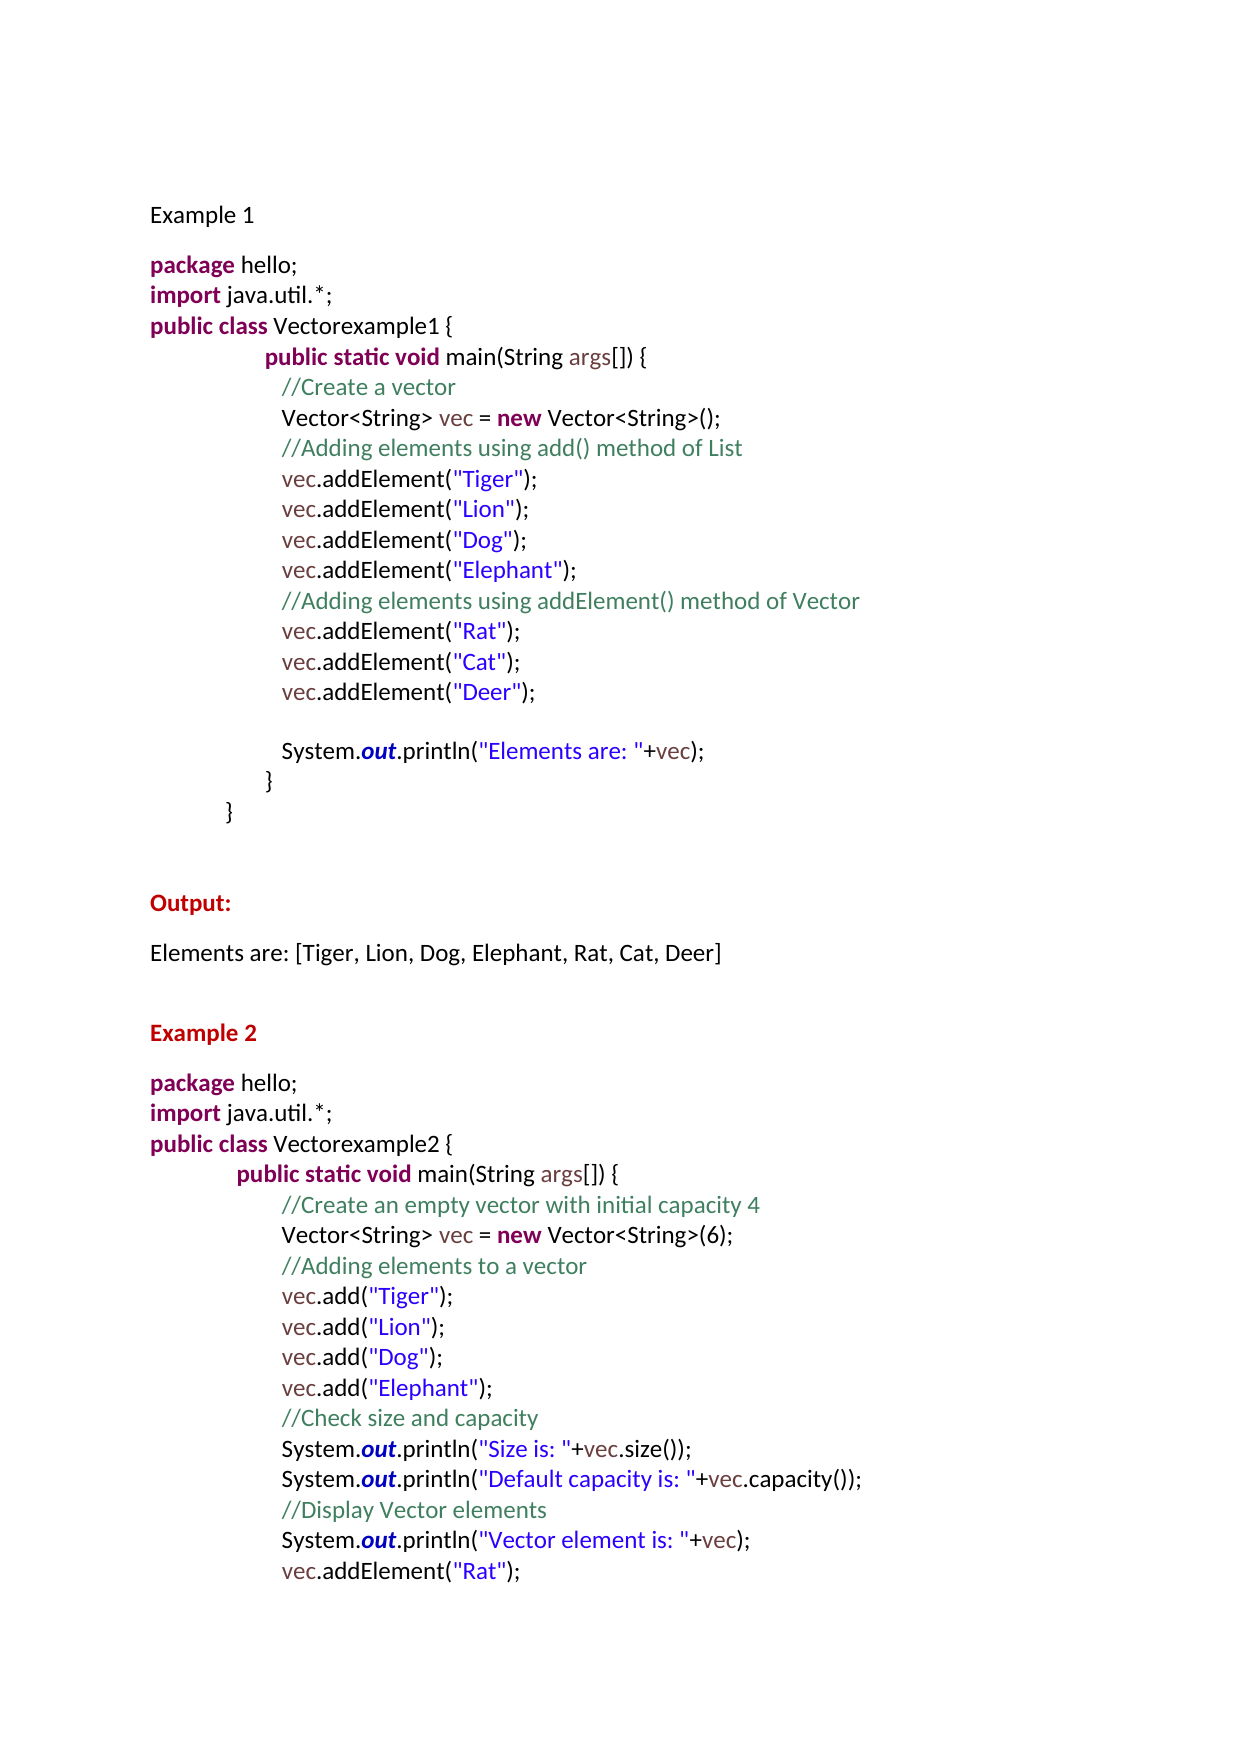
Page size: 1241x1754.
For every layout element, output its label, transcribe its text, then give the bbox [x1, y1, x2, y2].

text vec.add("Dog"); [150, 1342, 1090, 1372]
text vec.addElement("Deer"); [150, 676, 1090, 707]
text System.out.println("Vector element is: "+vec); [150, 1525, 1090, 1555]
text Example 2 [150, 1017, 1090, 1048]
text public class Vectorexample1 { [150, 310, 1090, 341]
text vec.addElement("Rat"); [150, 615, 1090, 646]
text //Create an empty vector with initial capacity 4 [150, 1189, 1090, 1219]
text import java.util.*; [150, 280, 1090, 310]
text vec.add("Lion"); [150, 1311, 1090, 1342]
text Vector<String> vec = new Vector<String>(); [150, 402, 1090, 432]
text Vector<String> vec = new Vector<String>(6); [150, 1219, 1090, 1250]
text } [150, 796, 1090, 827]
text vec.add("Tiger"); [150, 1281, 1090, 1311]
text public class Vectorexample2 { [150, 1128, 1090, 1158]
text vec.addElement("Cat"); [150, 646, 1090, 676]
text public static void main(String args[]) { [150, 341, 1090, 371]
text vec.addElement("Elephant"); [150, 554, 1090, 585]
text System.out.println("Elements are: "+vec); [150, 735, 1090, 766]
text vec.addElement("Dog"); [150, 524, 1090, 554]
text //Create a vector [150, 371, 1090, 402]
text //Adding elements using add() method of List [150, 432, 1090, 463]
text //Check size and capacity [150, 1403, 1090, 1433]
text //Adding elements using addElement() method of Vector [150, 585, 1090, 615]
text vec.addElement("Rat"); [150, 1555, 1090, 1586]
text Example 1 [150, 199, 1090, 230]
text //Adding elements to a vector [150, 1250, 1090, 1281]
text vec.addElement("Tiger"); [150, 463, 1090, 493]
text Elements are: [Tiger, Lion, Dog, Elephant, Rat, Cat, Deer] [150, 937, 1090, 968]
text package hello; [150, 249, 1090, 280]
text vec.add("Elephant"); [150, 1372, 1090, 1403]
text import java.util.*; [150, 1097, 1090, 1128]
text } [150, 766, 1090, 796]
text vec.addElement("Lion"); [150, 493, 1090, 524]
text public static void main(String args[]) { [150, 1158, 1090, 1189]
text System.out.println("Size is: "+vec.size()); [150, 1433, 1090, 1464]
text //Display Vector elements [150, 1494, 1090, 1525]
text Output: [150, 888, 1090, 918]
text System.out.println("Default capacity is: "+vec.capacity()); [150, 1464, 1090, 1494]
text package hello; [150, 1067, 1090, 1097]
